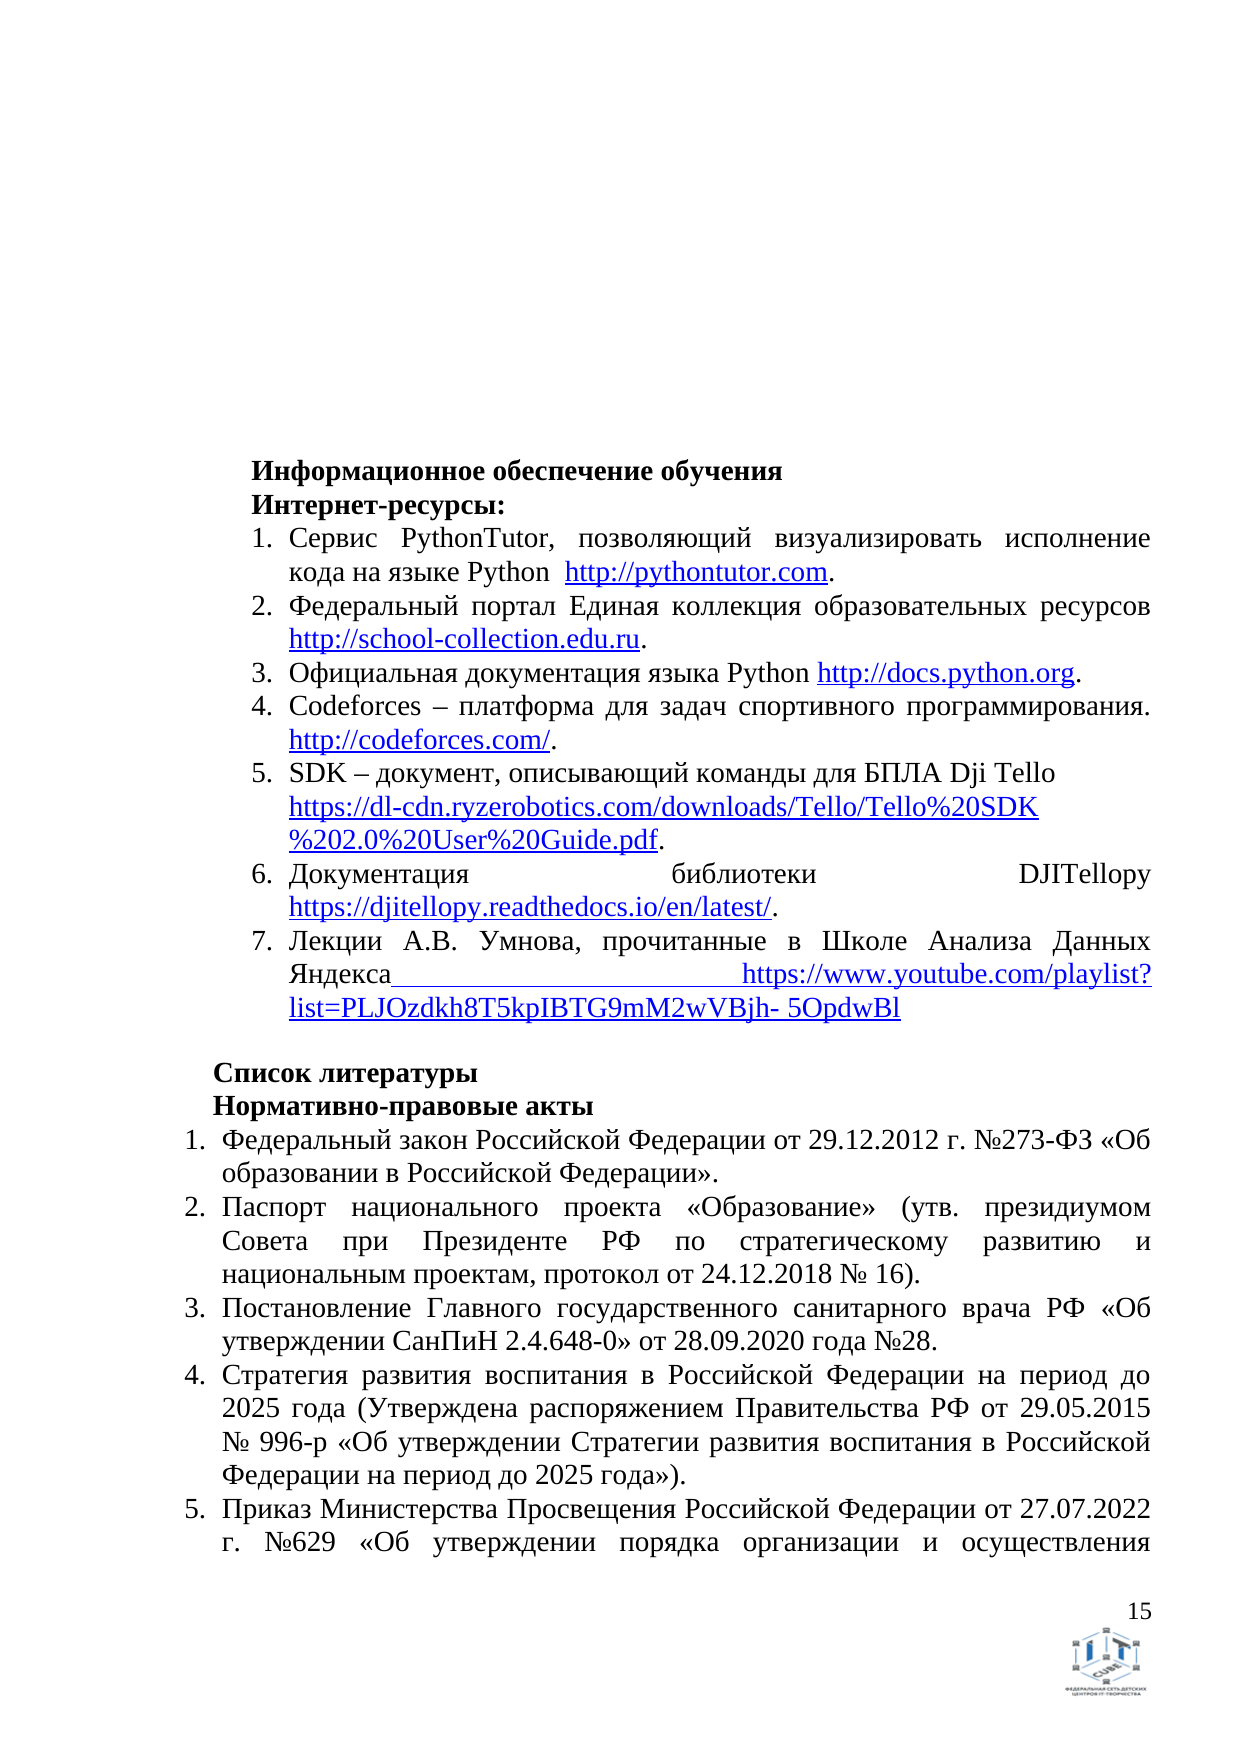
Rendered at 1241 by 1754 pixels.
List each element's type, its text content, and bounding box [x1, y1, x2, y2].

text Интернет-ресурсы: [177, 487, 1152, 521]
list Codeforces – платформа для задач спортивного программирования. http://codeforces.com/. [251, 688, 1152, 755]
list Документация библиотеки DJITellopy https://djitellopy.readthedocs.io/en/latest/. [251, 856, 1152, 923]
list Федеральный портал Единая коллекция образовательных ресурсов http://school-collection.edu.ru. [251, 588, 1152, 655]
list Постановление Главного государственного санитарного врача РФ «Об утверждении СанПиН 2.4.648-0» от 28.09.2020 года №28. [184, 1290, 1152, 1357]
list Федеральный закон Российской Федерации от 29.12.2012 г. №273-ФЗ «Об образовании в Российской Федерации». [184, 1122, 1152, 1189]
text Информационное обеспечение обучения [177, 453, 1152, 487]
list Паспорт национального проекта «Образование» (утв. президиумом Совета при Президенте РФ по стратегическому развитию и национальным проектам, протокол от 24.12.2018 № 16). [184, 1189, 1152, 1290]
list Официальная документация языка Python http://docs.python.org. [251, 655, 1152, 688]
list Стратегия развития воспитания в Российской Федерации на период до 2025 года (Утверждена распоряжением Правительства РФ от 29.05.2015 № 996-р «Об утверждении Стратегии развития воспитания в Российской Федерации на период до 2025 года»). [184, 1357, 1152, 1491]
list Лекции А.В. Умнова, прочитанные в Школе Анализа Данных Яндекса https://www.youtube.com/playlist?list=PLJOzdkh8T5kpIBTG9mM2wVBjh- 5OpdwBl [251, 923, 1152, 1024]
list https://dl-cdn.ryzerobotics.com/downloads/Tello/Tello%20SDK%202.0%20User%20Guide.pdf. [288, 789, 1152, 856]
text Список литературы [177, 1055, 1152, 1088]
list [184, 1491, 1152, 1558]
list Сервис PythonTutor, позволяющий визуализировать исполнение кода на языке Python http://pythontutor.com. [251, 521, 1152, 588]
list SDK – документ, описывающий команды для БПЛА Dji Tello [251, 755, 1152, 789]
text Нормативно-правовые акты [177, 1088, 1152, 1122]
picture [1063, 1624, 1152, 1698]
